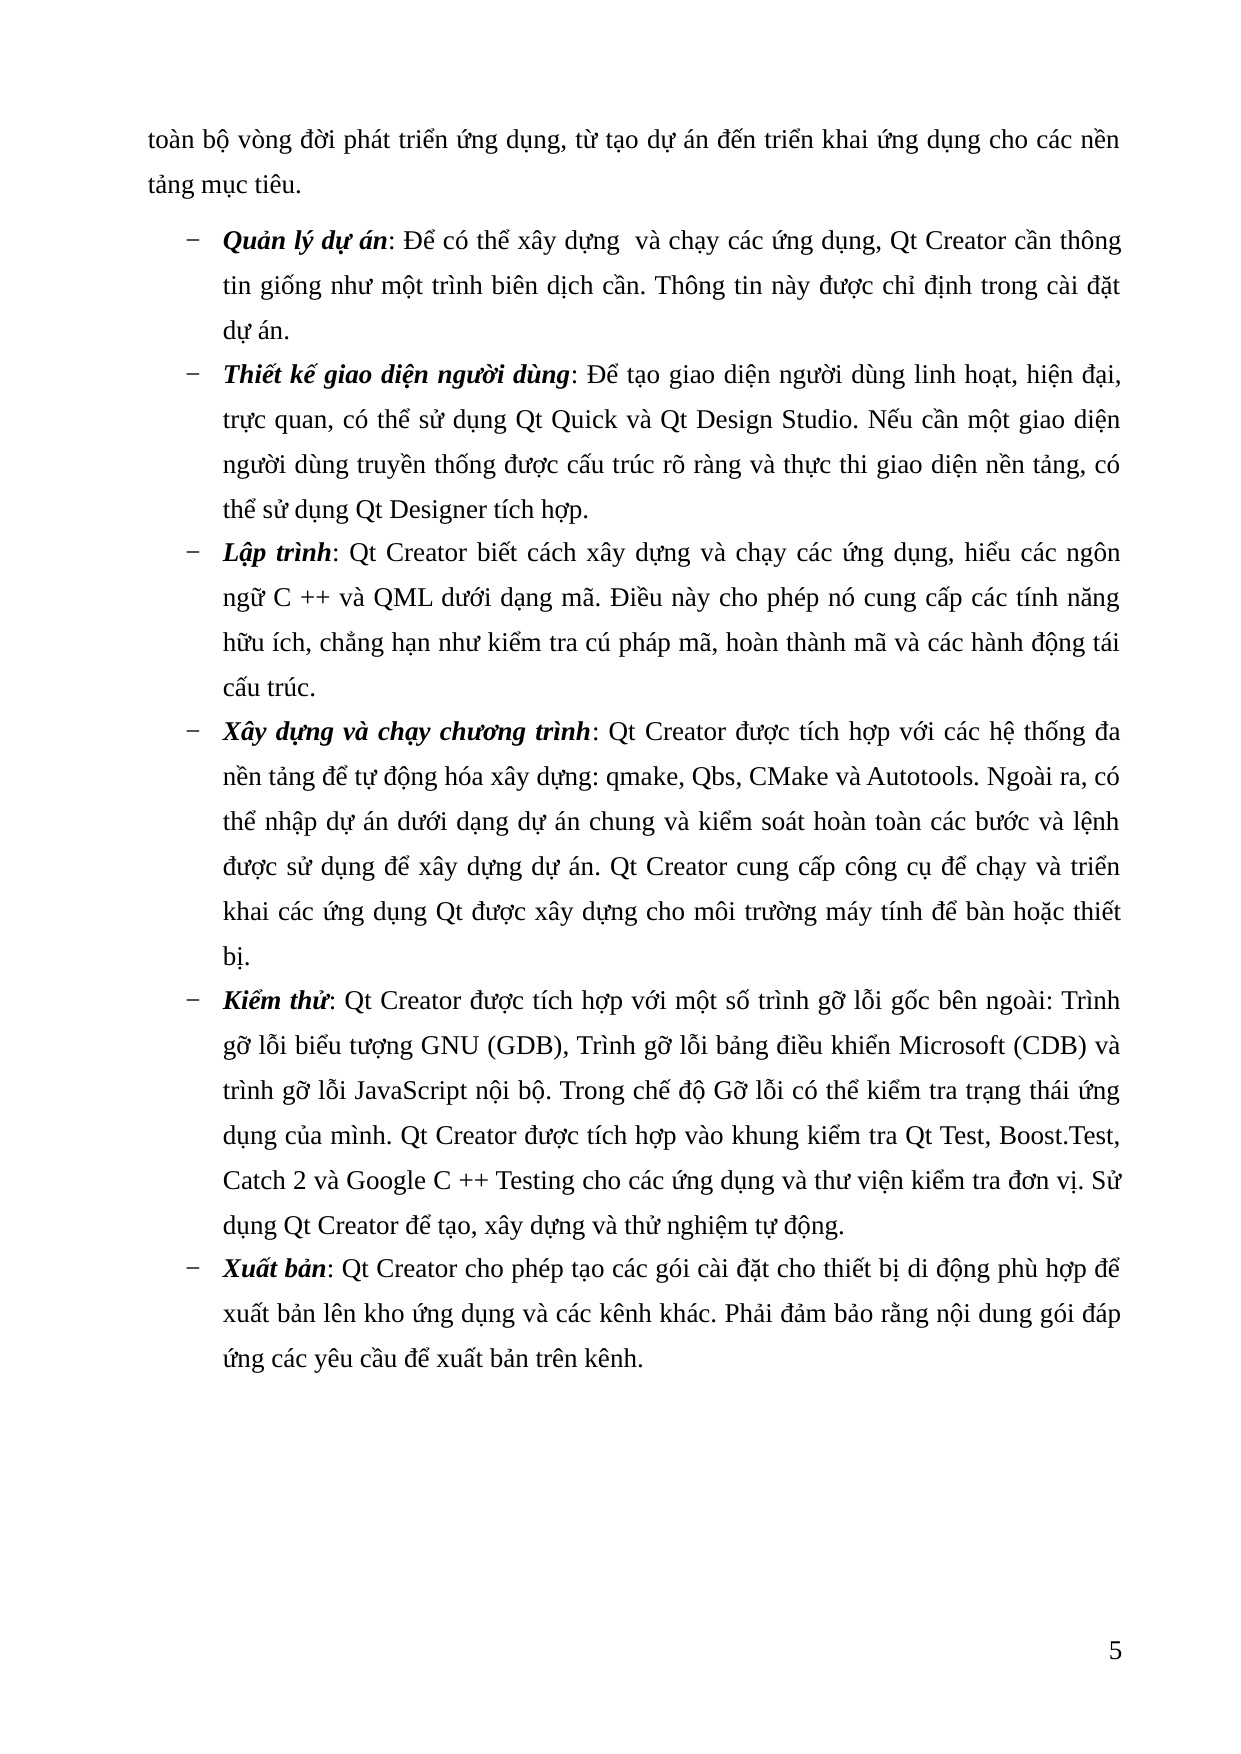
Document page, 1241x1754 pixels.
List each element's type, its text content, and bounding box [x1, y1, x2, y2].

list Thiết kế giao diện người dùng: Để tạo giao diện người dùng linh hoạt, hiện đại, trực quan, có thể sử dụng Qt Quick và Qt Design Studio. Nếu cần một giao diện người dùng truyền thống được cấu trúc rõ ràng và thực thi giao diện nền tảng, có thể sử dụng Qt Designer tích hợp. [185, 355, 1122, 527]
list Xuất bản: Qt Creator cho phép tạo các gói cài đặt cho thiết bị di động phù hợp để xuất bản lên kho ứng dụng và các kênh khác. Phải đảm bảo rằng nội dung gói đáp ứng các yêu cầu để xuất bản trên kênh. [185, 1249, 1122, 1377]
list Lập trình: Qt Creator biết cách xây dựng và chạy các ứng dụng, hiểu các ngôn ngữ C ++ và QML dưới dạng mã. Điều này cho phép nó cung cấp các tính năng hữu ích, chẳng hạn như kiểm tra cú pháp mã, hoàn thành mã và các hành động tái cấu trúc. [185, 533, 1122, 706]
list Quản lý dự án: Để có thể xây dựng và chạy các ứng dụng, Qt Creator cần thông tin giống như một trình biên dịch cần. Thông tin này được chỉ định trong cài đặt dự án. [185, 221, 1122, 348]
list Xây dựng và chạy chương trình: Qt Creator được tích hợp với các hệ thống đa nền tảng để tự động hóa xây dựng: qmake, Qbs, CMake và Autotools. Ngoài ra, có thể nhập dự án dưới dạng dự án chung và kiểm soát hoàn toàn các bước và lệnh được sử dụng để xây dựng dự án. Qt Creator cung cấp công cụ để chạy và triển khai các ứng dụng Qt được xây dựng cho môi trường máy tính để bàn hoặc thiết bị. [185, 712, 1122, 974]
list Kiểm thử: Qt Creator được tích hợp với một số trình gỡ lỗi gốc bên ngoài: Trình gỡ lỗi biểu tượng GNU (GDB), Trình gỡ lỗi bảng điều khiển Microsoft (CDB) và trình gỡ lỗi JavaScript nội bộ. Trong chế độ Gỡ lỗi có thể kiểm tra trạng thái ứng dụng của mình. Qt Creator được tích hợp vào khung kiểm tra Qt Test, Boost.Test, Catch 2 và Google C ++ Testing cho các ứng dụng và thư viện kiểm tra đơn vị. Sử dụng Qt Creator để tạo, xây dựng và thử nghiệm tự động. [185, 981, 1122, 1243]
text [148, 120, 1122, 202]
